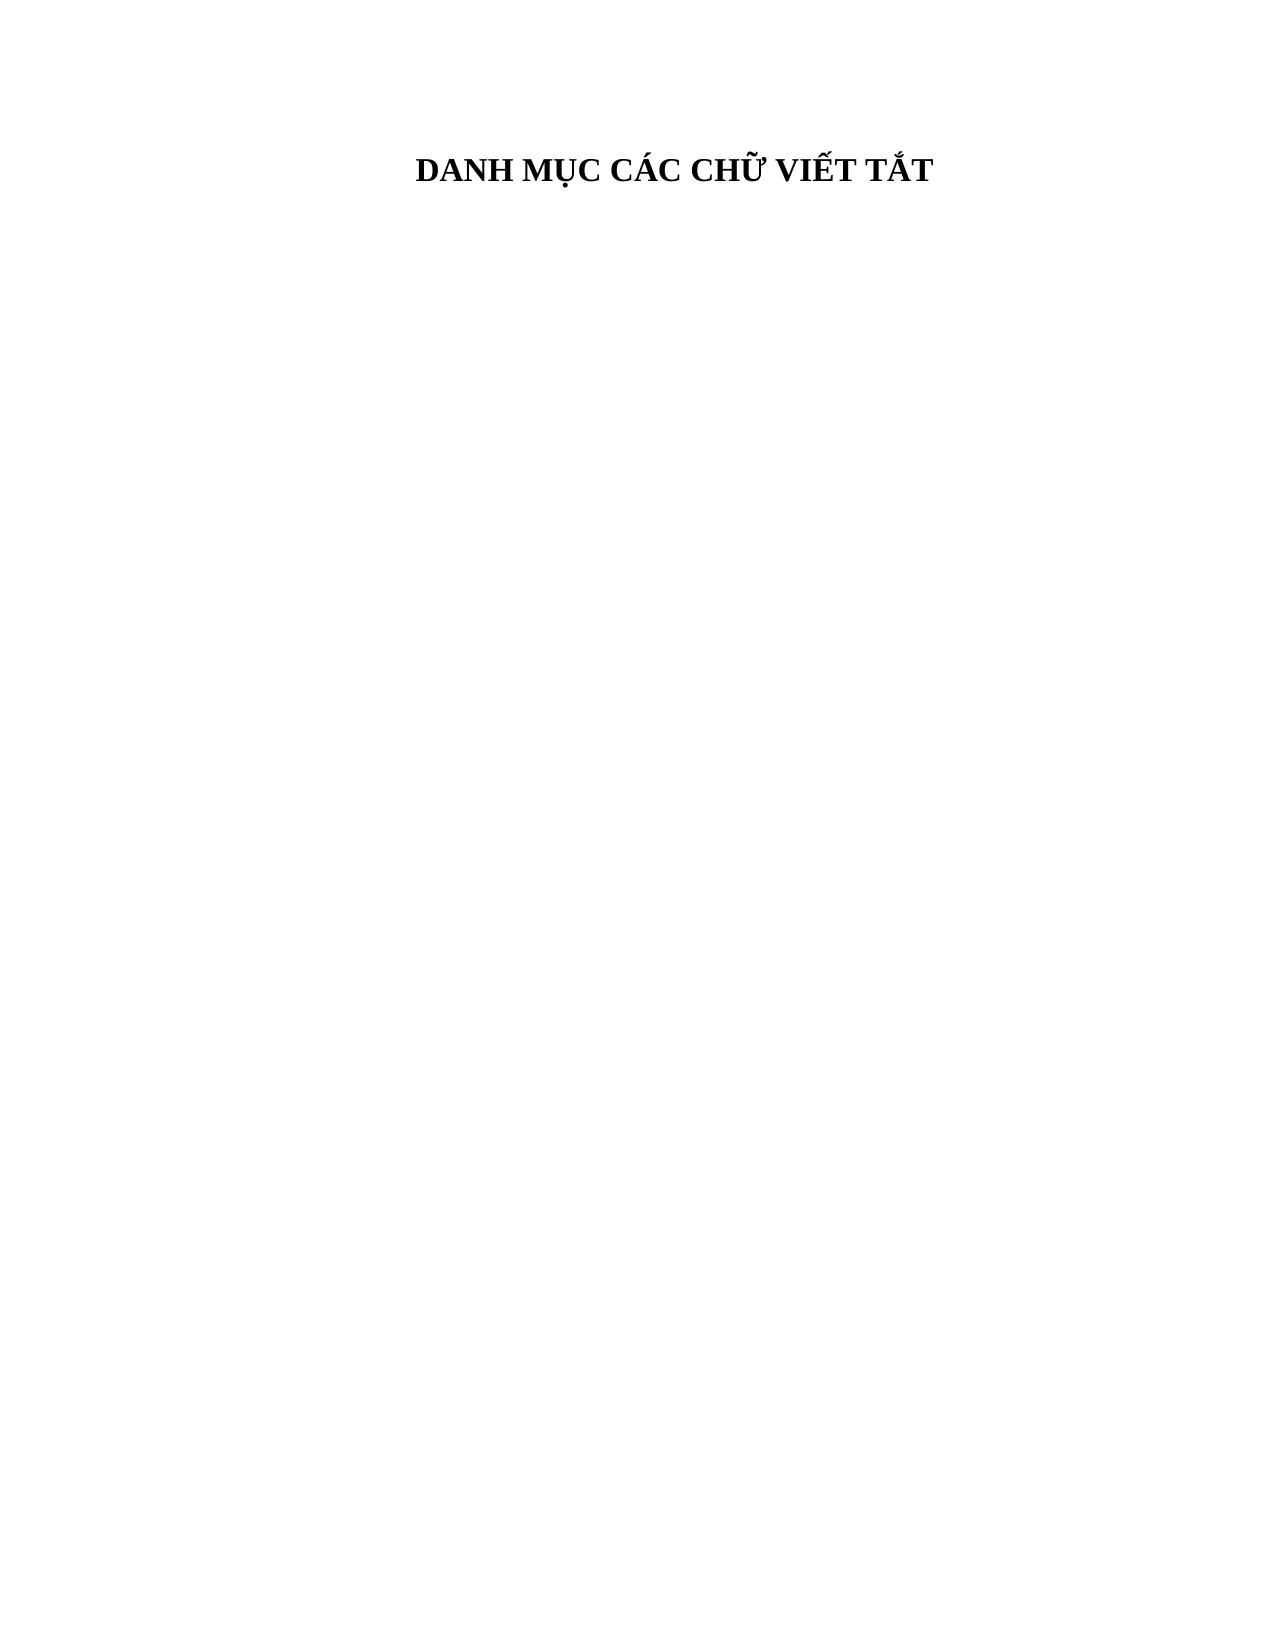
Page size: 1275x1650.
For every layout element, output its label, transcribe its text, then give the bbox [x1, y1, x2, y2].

text DANH MỤC CÁC CHỮ VIẾT TẮT [224, 150, 1125, 188]
